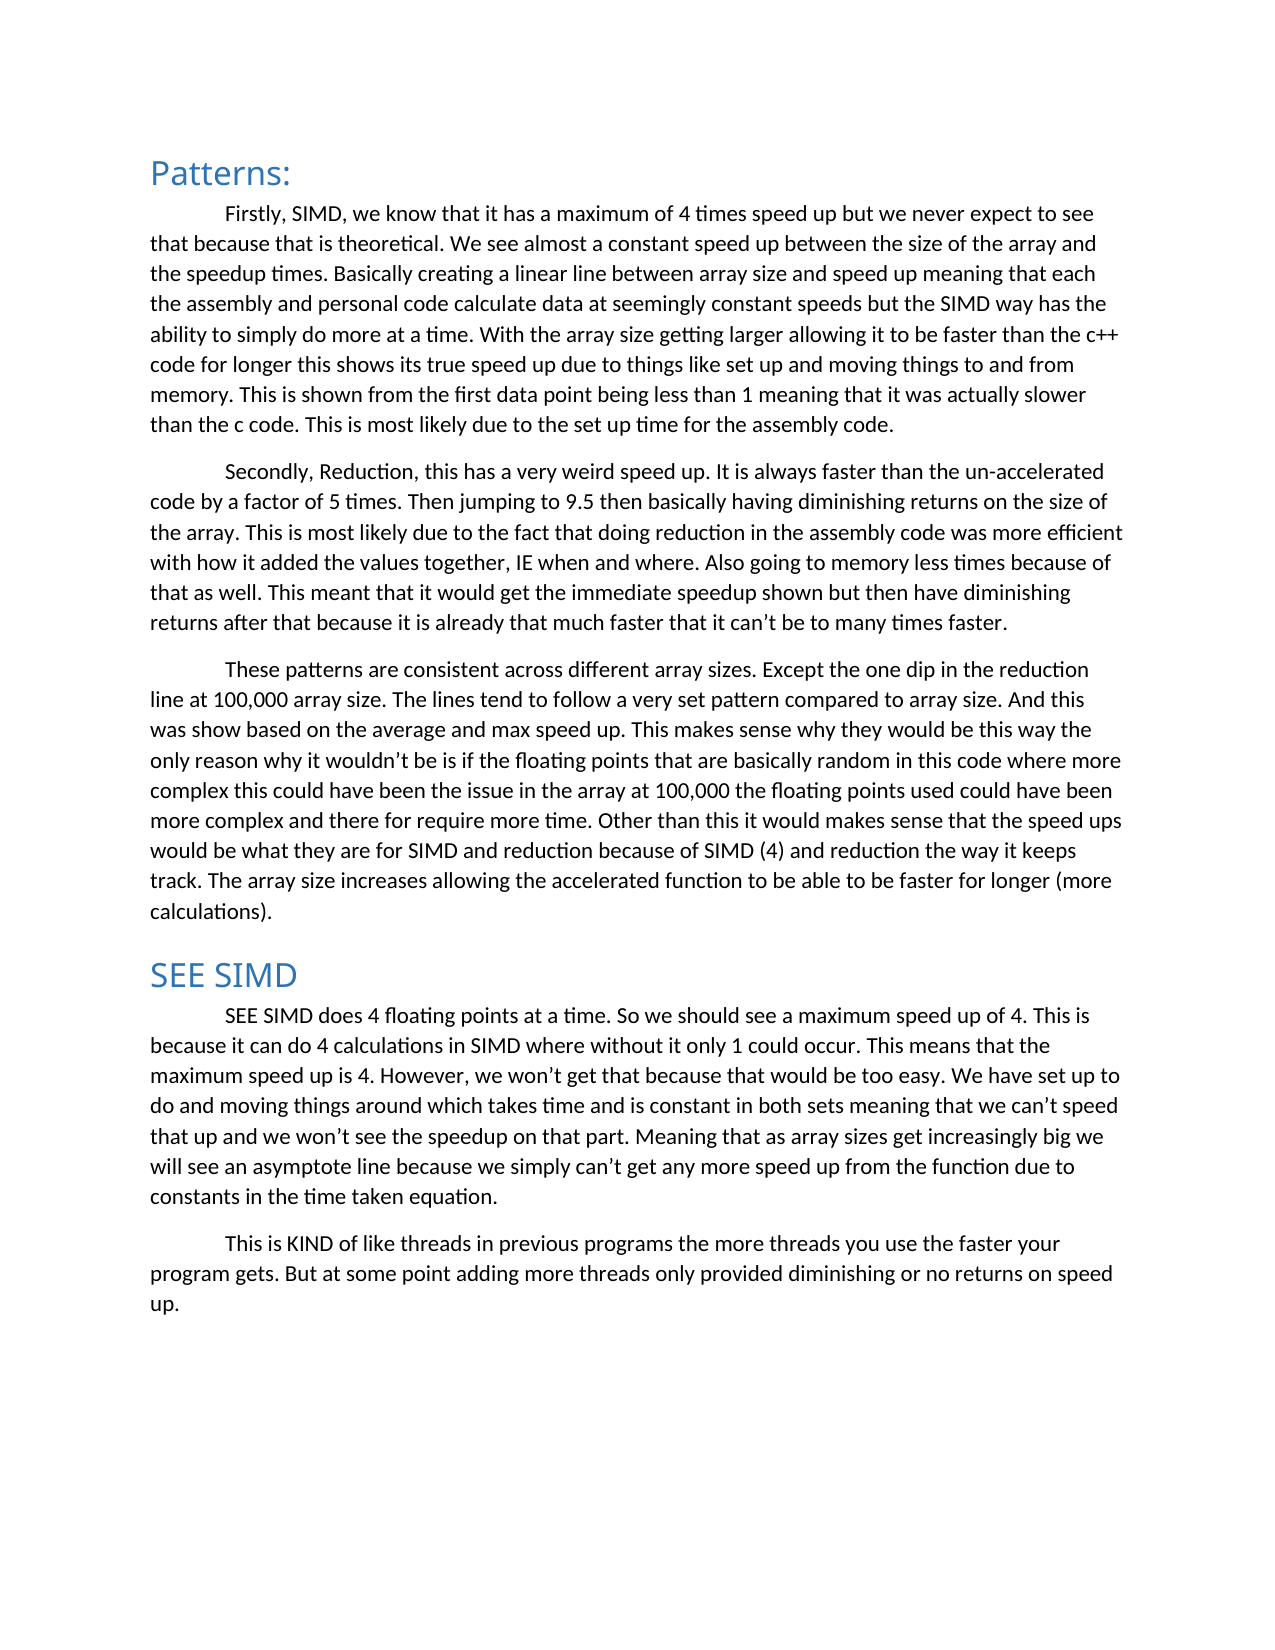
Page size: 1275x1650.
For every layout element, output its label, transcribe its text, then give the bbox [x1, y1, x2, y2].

text These patterns are consistent across different array sizes. Except the one dip in the reduction line at 100,000 array size. The lines tend to follow a very set pattern compared to array size. And this was show based on the average and max speed up. This makes sense why they would be this way the only reason why it wouldn’t be is if the floating points that are basically random in this code where more complex this could have been the issue in the array at 100,000 the floating points used could have been more complex and there for require more time. Other than this it would makes sense that the speed ups would be what they are for SIMD and reduction because of SIMD (4) and reduction the way it keeps track. The array size increases allowing the accelerated function to be able to be faster for longer (more calculations). [150, 655, 1125, 925]
text This is KIND of like threads in previous programs the more threads you use the faster your program gets. But at some point adding more threads only provided diminishing or no returns on speed up. [150, 1229, 1125, 1318]
text SEE SIMD does 4 floating points at a time. So we should see a maximum speed up of 4. This is because it can do 4 calculations in SIMD where without it only 1 could occur. This means that the maximum speed up is 4. However, we won’t get that because that would be too easy. We have set up to do and moving things around which takes time and is constant in both sets meaning that we can’t speed that up and we won’t see the speedup on that part. Meaning that as array sizes get increasingly big we will see an asymptote line because we simply can’t get any more speed up from the function due to constants in the time taken equation. [150, 1001, 1125, 1210]
text Secondly, Reduction, this has a very weird speed up. It is always faster than the un-accelerated code by a factor of 5 times. Then jumping to 9.5 then basically having diminishing returns on the size of the array. This is most likely due to the fact that doing reduction in the assembly code was more efficient with how it added the values together, IE when and where. Also going to memory less times because of that as well. This meant that it would get the immediate speedup shown but then have diminishing returns after that because it is already that much faster that it can’t be to many times faster. [150, 457, 1125, 636]
subtitle Patterns: [150, 150, 1125, 195]
subtitle SEE SIMD [150, 952, 1125, 997]
text Firstly, SIMD, we know that it has a maximum of 4 times speed up but we never expect to see that because that is theoretical. We see almost a constant speed up between the size of the array and the speedup times. Basically creating a linear line between array size and speed up meaning that each the assembly and personal code calculate data at seemingly constant speeds but the SIMD way has the ability to simply do more at a time. With the array size getting larger allowing it to be faster than the c++ code for longer this shows its true speed up due to things like set up and moving things to and from memory. This is shown from the first data point being less than 1 meaning that it was actually slower than the c code. This is most likely due to the set up time for the assembly code. [150, 199, 1125, 438]
